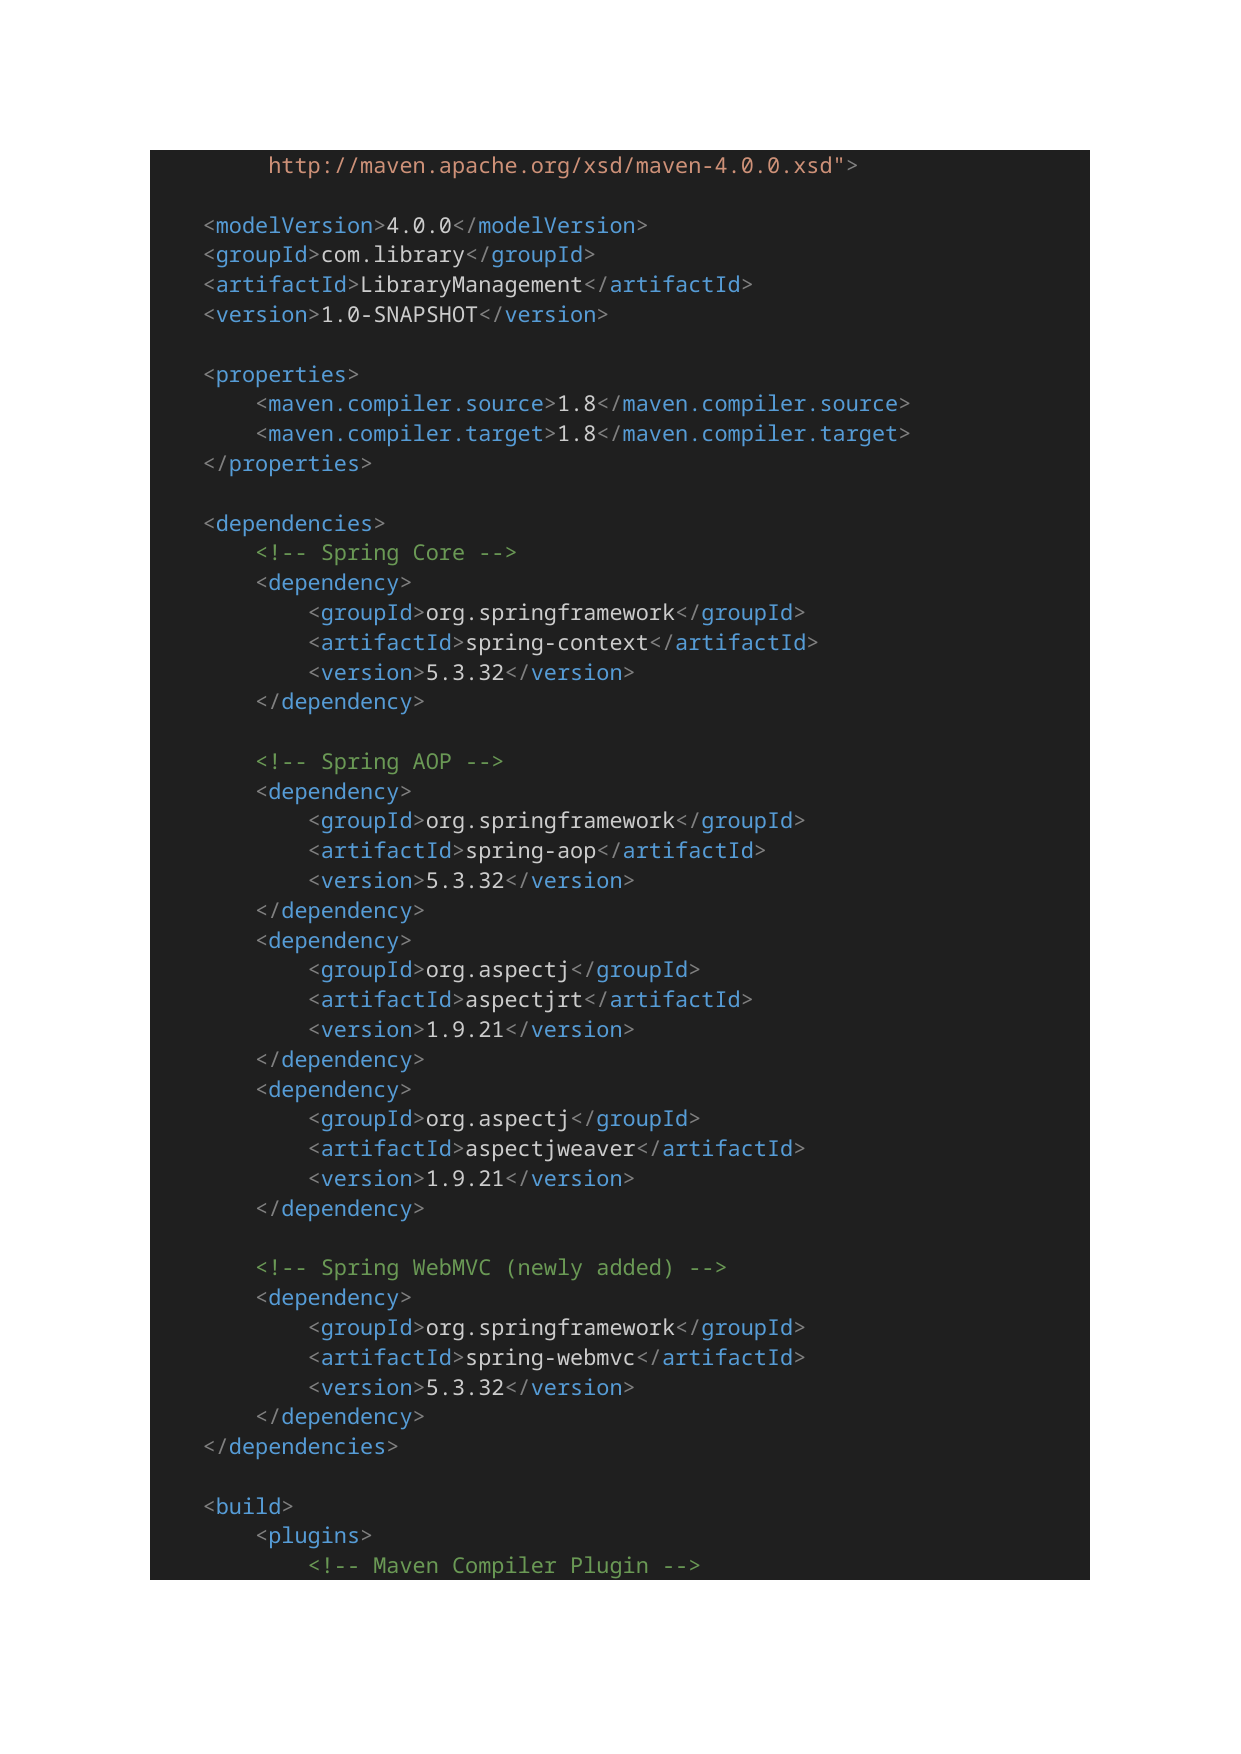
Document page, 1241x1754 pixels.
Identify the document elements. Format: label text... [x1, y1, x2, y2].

text http://maven.apache.org/xsd/maven-4.0.0.xsd"> [150, 150, 1090, 180]
text </dependency> [150, 1044, 1090, 1073]
text <dependency> [150, 776, 1090, 805]
text <maven.compiler.source>1.8</maven.compiler.source> [150, 388, 1090, 418]
text <dependencies> [150, 507, 1090, 537]
text <groupId>org.aspectj</groupId> [150, 954, 1090, 984]
text <artifactId>spring-aop</artifactId> [150, 835, 1090, 865]
text <artifactId>LibraryManagement</artifactId> [150, 269, 1090, 299]
text <version>5.3.32</version> [150, 656, 1090, 686]
text <groupId>org.springframework</groupId> [150, 597, 1090, 627]
text <artifactId>aspectjrt</artifactId> [150, 984, 1090, 1014]
text </dependency> [150, 1401, 1090, 1431]
text </dependency> [150, 686, 1090, 716]
text <groupId>org.aspectj</groupId> [150, 1103, 1090, 1133]
text </dependencies> [150, 1431, 1090, 1461]
text <version>5.3.32</version> [150, 865, 1090, 895]
text <dependency> [150, 1282, 1090, 1312]
text <!-- Spring WebMVC (newly added) --> [150, 1252, 1090, 1282]
text <properties> [150, 358, 1090, 388]
text <groupId>org.springframework</groupId> [150, 805, 1090, 835]
text <version>5.3.32</version> [150, 1371, 1090, 1401]
text <dependency> [150, 924, 1090, 954]
text <maven.compiler.target>1.8</maven.compiler.target> [150, 418, 1090, 448]
text </dependency> [150, 1193, 1090, 1222]
text <artifactId>aspectjweaver</artifactId> [150, 1133, 1090, 1163]
text <plugins> [150, 1520, 1090, 1550]
text <artifactId>spring-context</artifactId> [150, 627, 1090, 656]
text <groupId>com.library</groupId> [150, 239, 1090, 269]
text <version>1.9.21</version> [150, 1014, 1090, 1044]
text <dependency> [150, 1073, 1090, 1103]
text <build> [150, 1491, 1090, 1520]
text </dependency> [150, 895, 1090, 924]
text <!-- Spring AOP --> [150, 746, 1090, 776]
text <!-- Maven Compiler Plugin --> [150, 1550, 1090, 1580]
text <version>1.9.21</version> [150, 1163, 1090, 1193]
text <version>1.0-SNAPSHOT</version> [150, 299, 1090, 329]
text <!-- Spring Core --> [150, 537, 1090, 567]
text <dependency> [150, 567, 1090, 597]
text <modelVersion>4.0.0</modelVersion> [150, 209, 1090, 239]
text </properties> [150, 448, 1090, 478]
text <artifactId>spring-webmvc</artifactId> [150, 1342, 1090, 1371]
text <groupId>org.springframework</groupId> [150, 1312, 1090, 1342]
